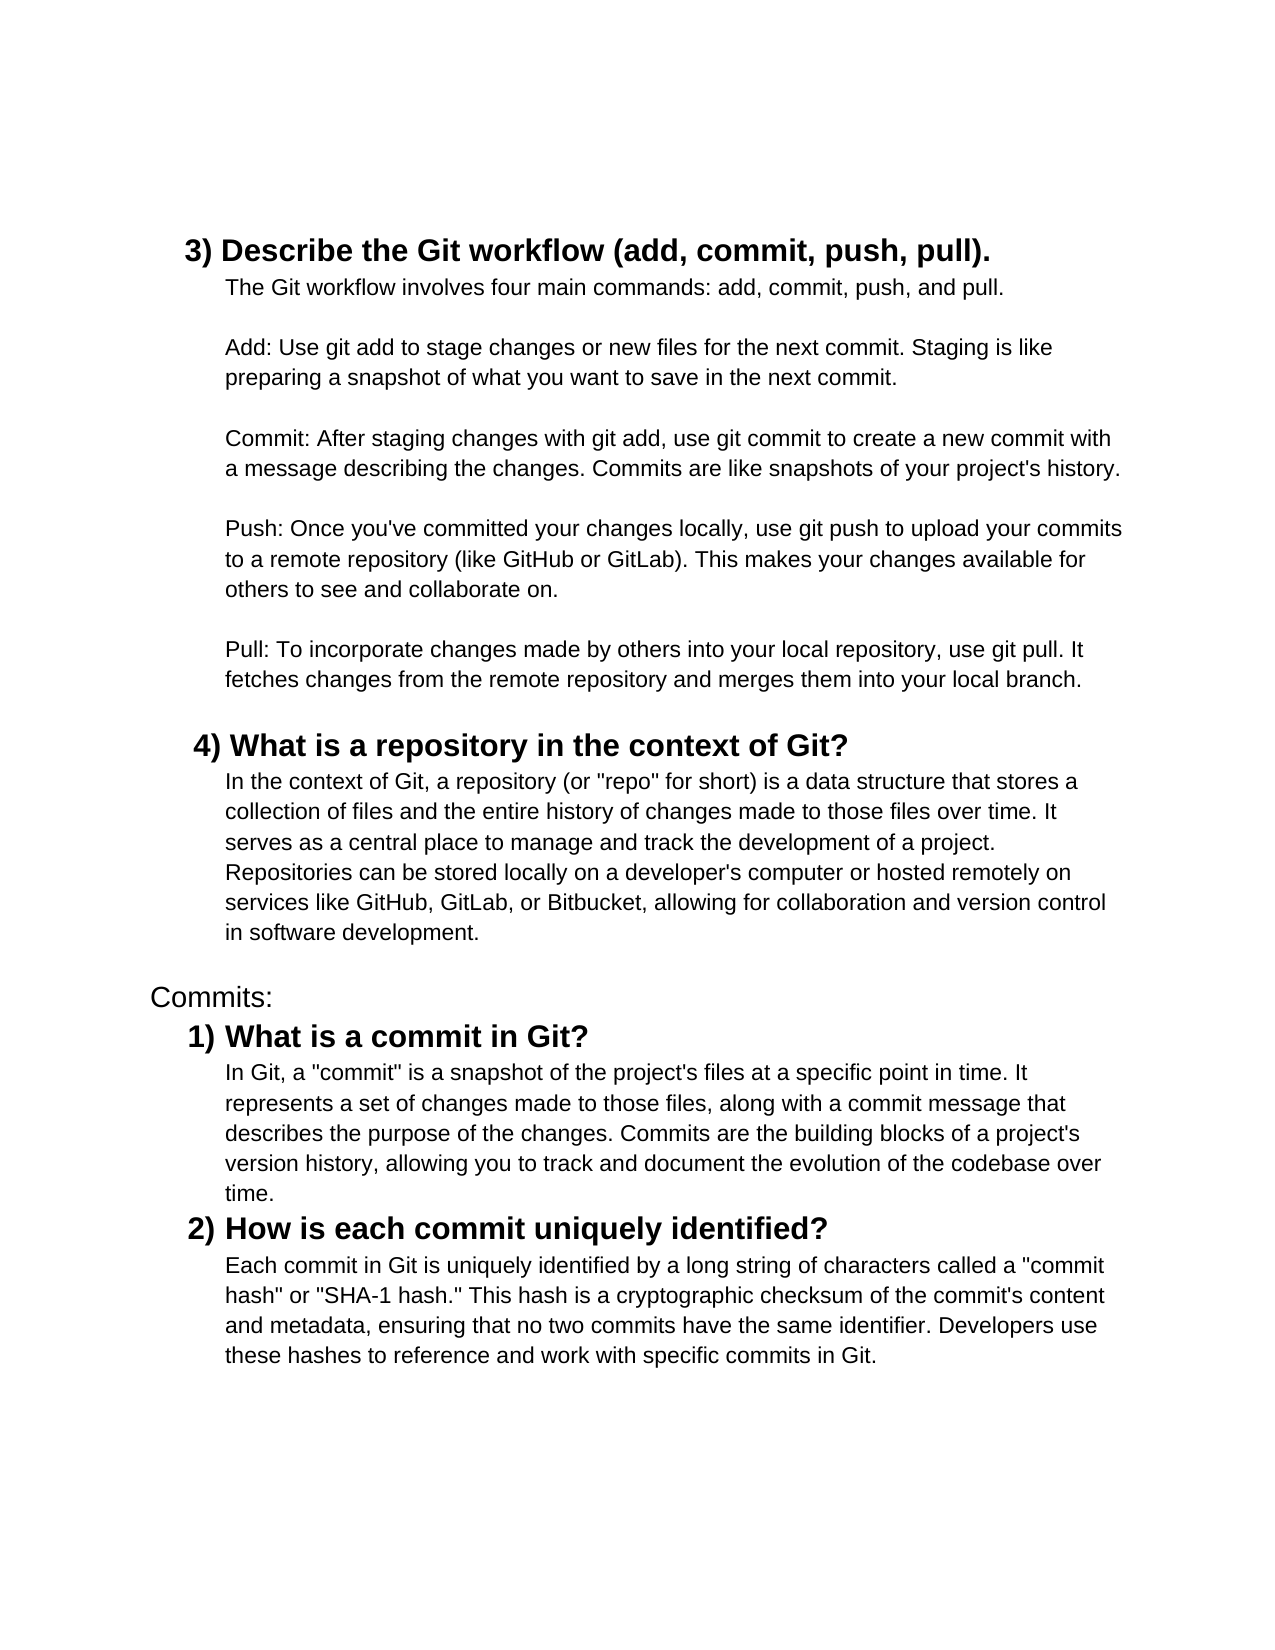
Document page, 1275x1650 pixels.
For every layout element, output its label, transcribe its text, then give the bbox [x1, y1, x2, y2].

list How is each commit uniquely identified? [187, 1210, 1125, 1246]
text Commits: [150, 979, 1125, 1013]
text Commit: After staging changes with git add, use git commit to create a new commit with a message describing the changes. Commits are like snapshots of your project's history. [225, 425, 1125, 481]
text 3) Describe the Git workflow (add, commit, push, pull). [150, 232, 1125, 268]
text Each commit in Git is uniquely identified by a long string of characters called a "commit hash" or "SHA-1 hash." This hash is a cryptographic checksum of the commit's content and metadata, ensuring that no two commits have the same identifier. Developers use these hashes to reference and work with specific commits in Git. [225, 1252, 1125, 1369]
text The Git workflow involves four main commands: add, commit, push, and pull. [225, 274, 1125, 300]
text Push: Once you've committed your changes locally, use git push to upload your commits to a remote repository (like GitHub or GitLab). This makes your changes available for others to see and collaborate on. [225, 515, 1125, 602]
text Pull: To incorporate changes made by others into your local repository, use git pull. It fetches changes from the remote repository and merges them into your local branch. [225, 636, 1125, 693]
text Add: Use git add to stage changes or new files for the next commit. Staging is like preparing a snapshot of what you want to save in the next commit. [225, 334, 1125, 391]
text 4) What is a repository in the context of Git? [150, 727, 1125, 763]
text In Git, a "commit" is a snapshot of the project's files at a specific point in time. It represents a set of changes made to those files, along with a commit message that describes the purpose of the changes. Commits are the building blocks of a project's version history, allowing you to track and document the evolution of the codebase over time. [225, 1059, 1125, 1207]
text In the context of Git, a repository (or "repo" for short) is a data structure that stores a collection of files and the entire history of changes made to those files over time. It serves as a central place to manage and track the development of a project. Repositories can be stored locally on a developer's computer or hosted remotely on services like GitHub, GitLab, or Bitbucket, allowing for collaboration and version control in software development. [225, 768, 1125, 946]
list What is a commit in Git? [187, 1018, 1125, 1054]
